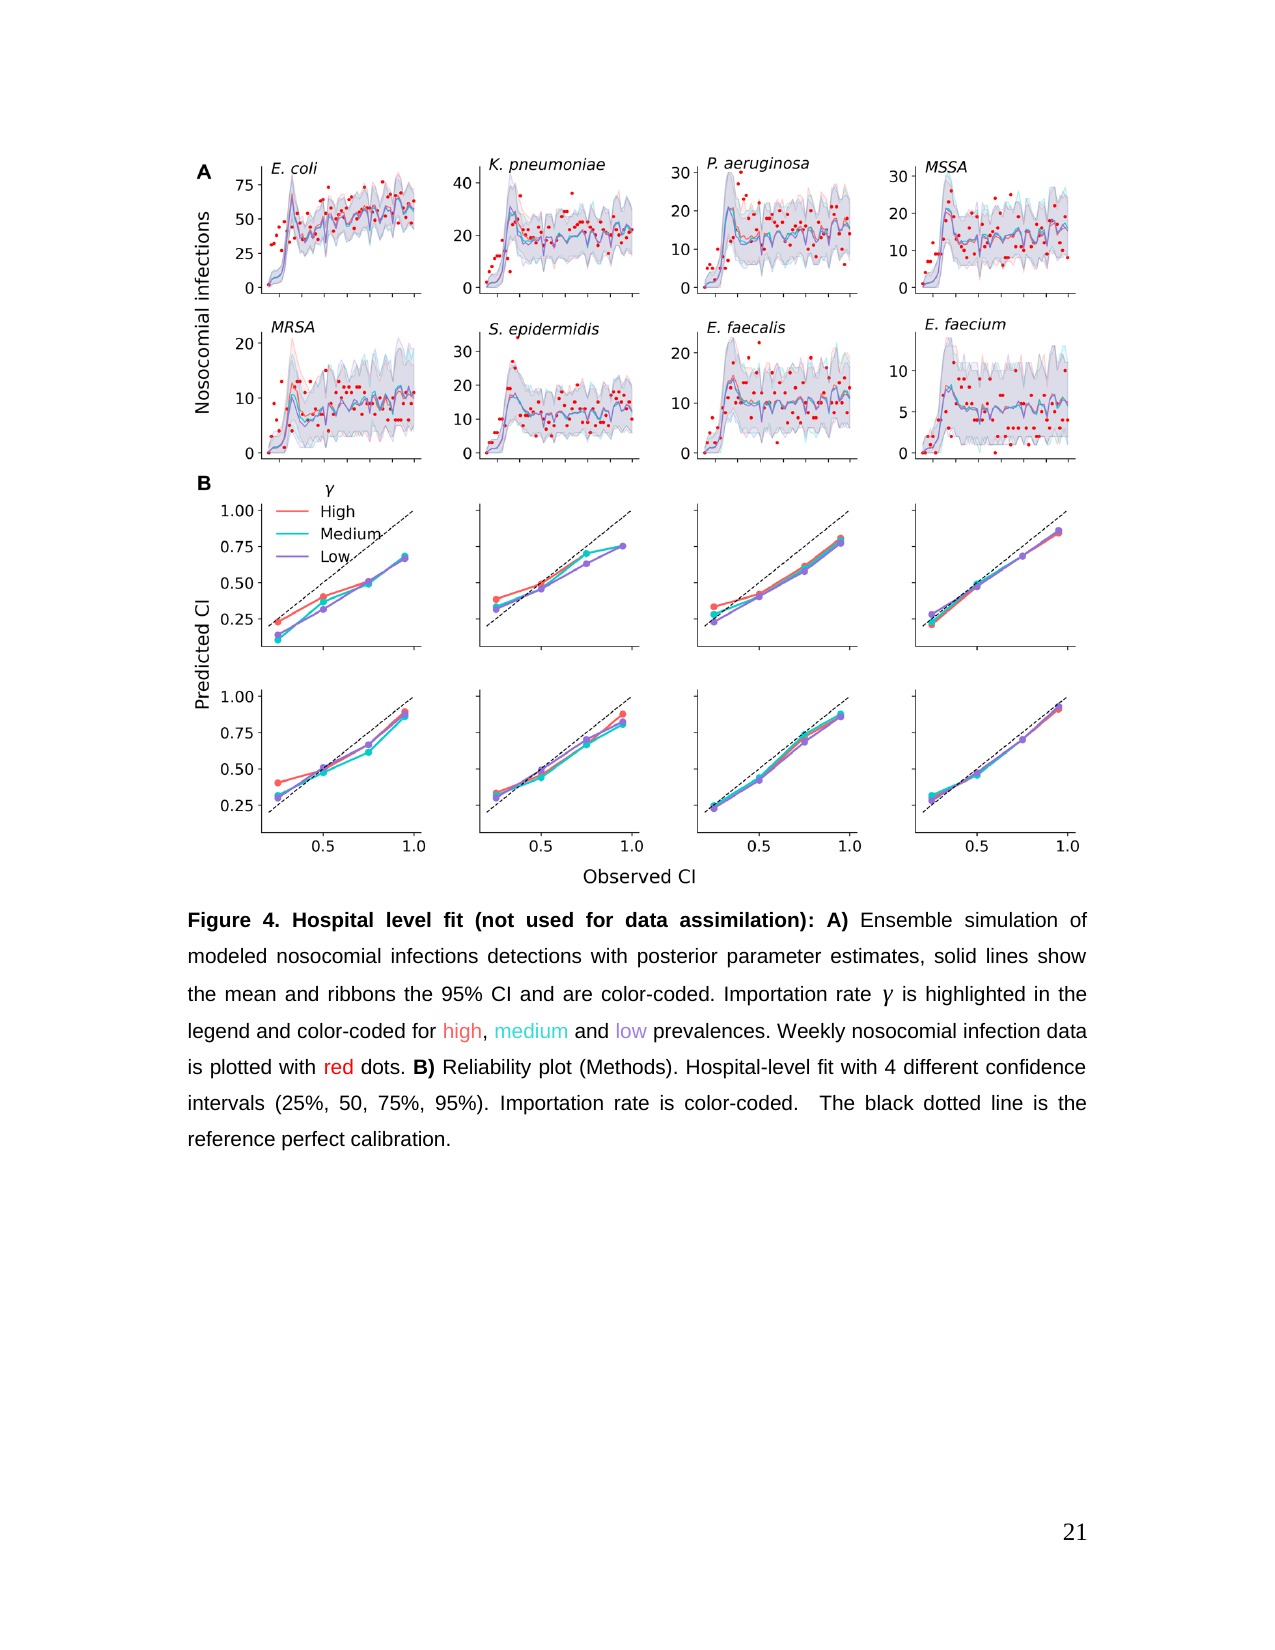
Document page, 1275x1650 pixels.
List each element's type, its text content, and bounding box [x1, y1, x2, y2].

text Figure 4. Hospital level fit (not used for data assimilation): A) Ensemble simulation of modeled nosocomial infections detections with posterior parameter estimates, solid lines show the mean and ribbons the 95% CI and are color-coded. Importation rate is highlighted in the legend and color-coded for high, medium and low prevalences. Weekly nosocomial infection data is plotted with red dots. B) Reliability plot (Methods). Hospital-level fit with 4 different confidence intervals (25%, 50, 75%, 95%). Importation rate is color-coded. The black dotted line is the reference perfect calibration. [187, 908, 1087, 1151]
picture [187, 150, 1088, 894]
